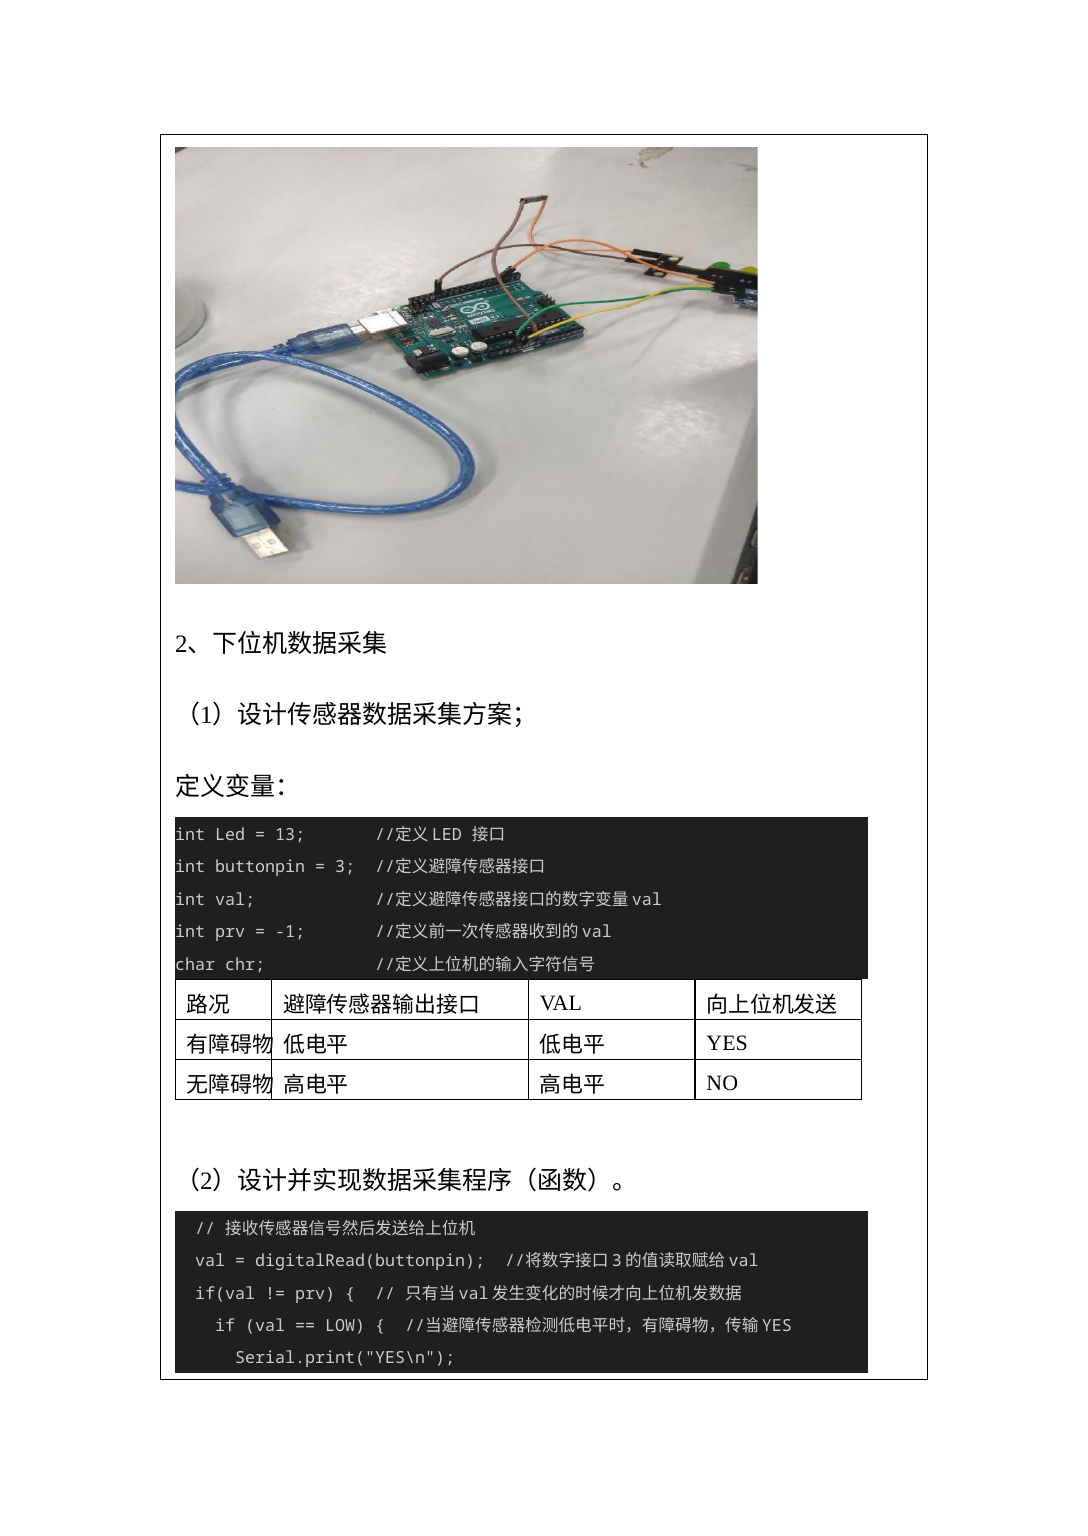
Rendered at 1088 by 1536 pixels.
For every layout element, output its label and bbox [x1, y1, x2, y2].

picture [175, 147, 758, 584]
table_cell [161, 135, 927, 1379]
